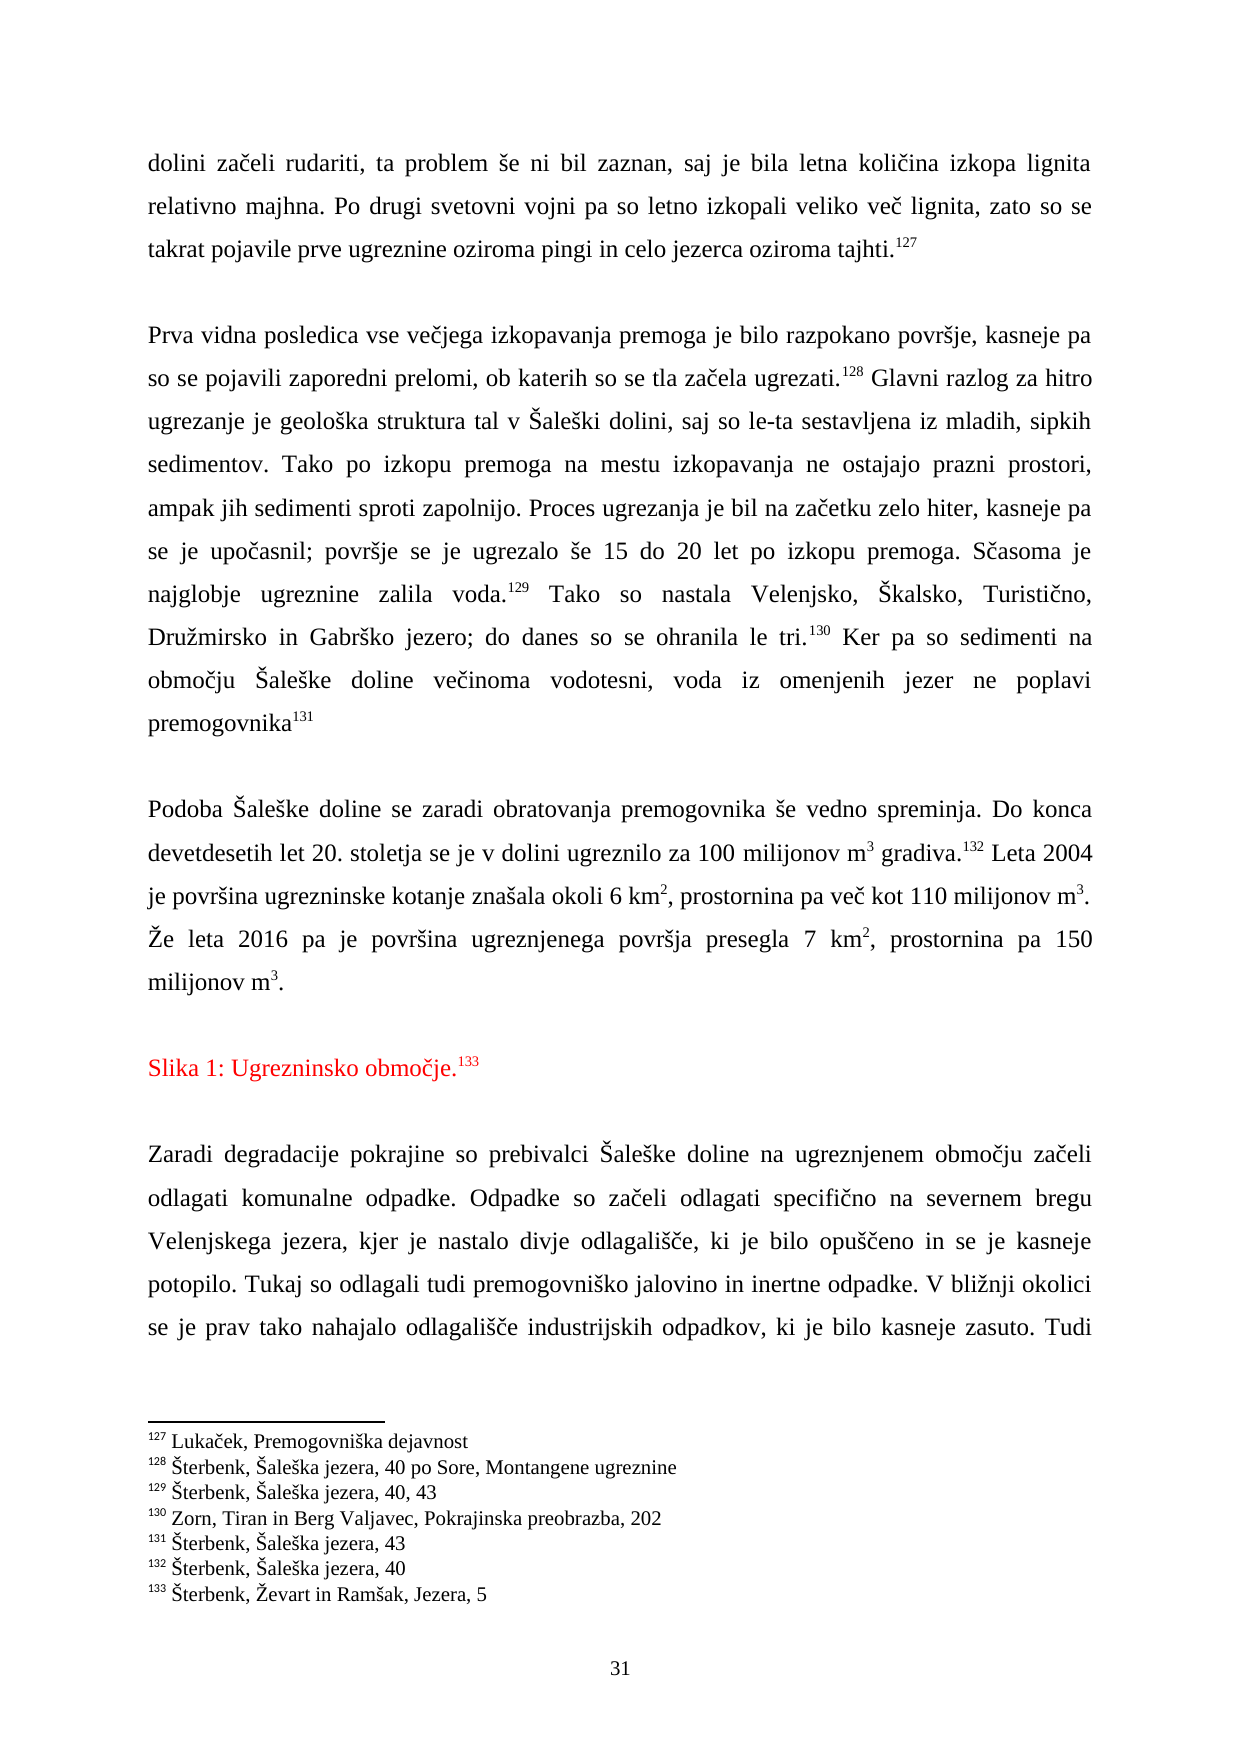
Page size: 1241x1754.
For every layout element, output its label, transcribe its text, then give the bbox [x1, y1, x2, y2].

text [148, 1139, 1093, 1341]
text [148, 148, 1093, 263]
text Podoba Šaleške doline se zaradi obratovanja premogovnika še vedno spreminja. Do konca devetdesetih let 20. stoletja se je v dolini ugreznilo za 100 milijonov m3 gradiva. Leta 2004 je površina ugrezninske kotanje znašala okoli 6 km2, prostornina pa več kot 110 milijonov m3. Že leta 2016 pa je površina ugreznjenega površja presegla 7 km2, prostornina pa 150 milijonov m3. [148, 794, 1093, 996]
text Prva vidna posledica vse večjega izkopavanja premoga je bilo razpokano površje, kasneje pa so se pojavili zaporedni prelomi, ob katerih so se tla začela ugrezati. Glavni razlog za hitro ugrezanje je geološka struktura tal v Šaleški dolini, saj so le-ta sestavljena iz mladih, sipkih sedimentov. Tako po izkopu premoga na mestu izkopavanja ne ostajajo prazni prostori, ampak jih sedimenti sproti zapolnijo. Proces ugrezanja je bil na začetku zelo hiter, kasneje pa se je upočasnil; površje se je ugrezalo še 15 do 20 let po izkopu premoga. Sčasoma je najglobje ugreznine zalila voda. Tako so nastala Velenjsko, Škalsko, Turistično, Družmirsko in Gabrško jezero; do danes so se ohranila le tri. Ker pa so sedimenti na območju Šaleške doline večinoma vodotesni, voda iz omenjenih jezer ne poplavi premogovnika [148, 320, 1093, 737]
text Slika 1: Ugrezninsko območje. [148, 1053, 1093, 1082]
